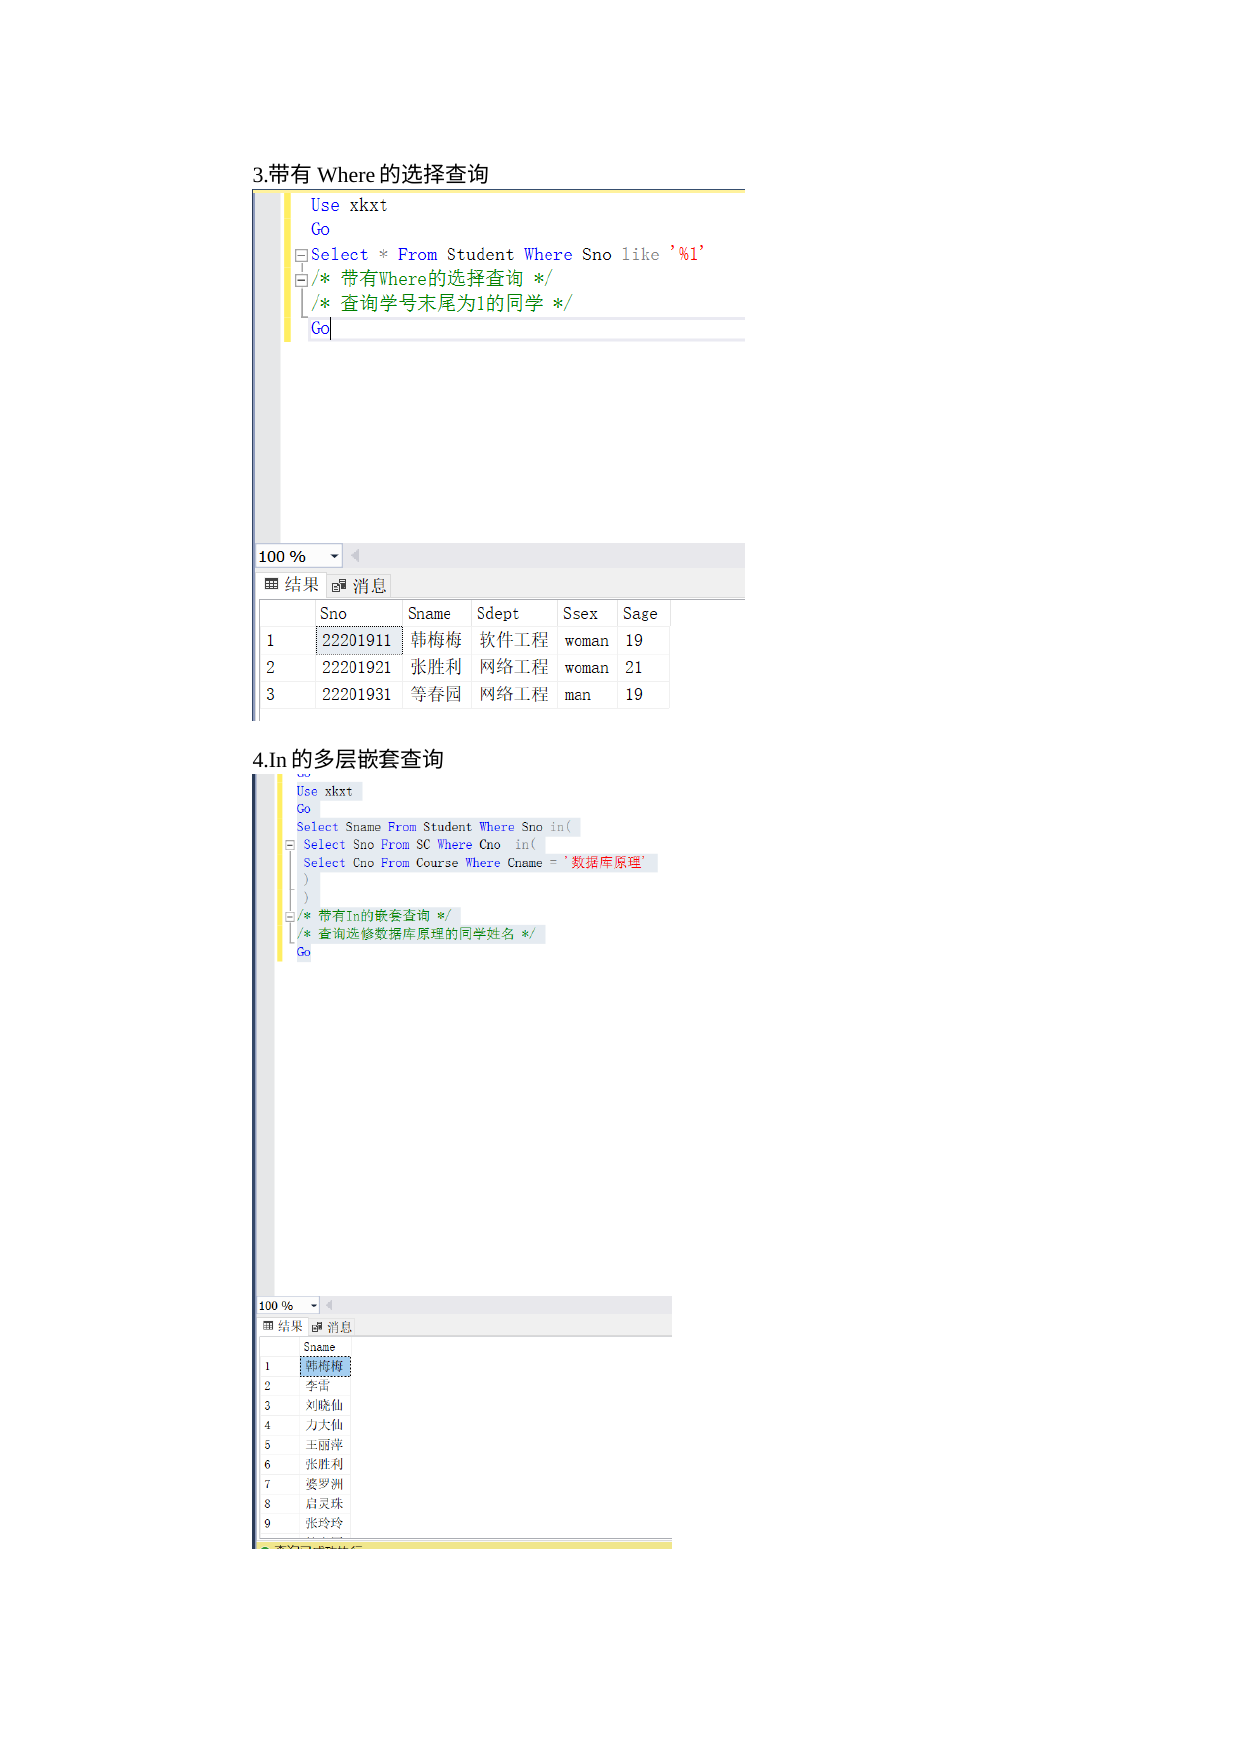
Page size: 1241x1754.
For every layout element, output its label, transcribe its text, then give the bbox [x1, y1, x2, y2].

text 4.In的多层嵌套查询 [208, 742, 1122, 774]
picture [252, 189, 745, 721]
picture [252, 774, 672, 1549]
text 3.带有Where的选择查询 [208, 157, 1122, 189]
